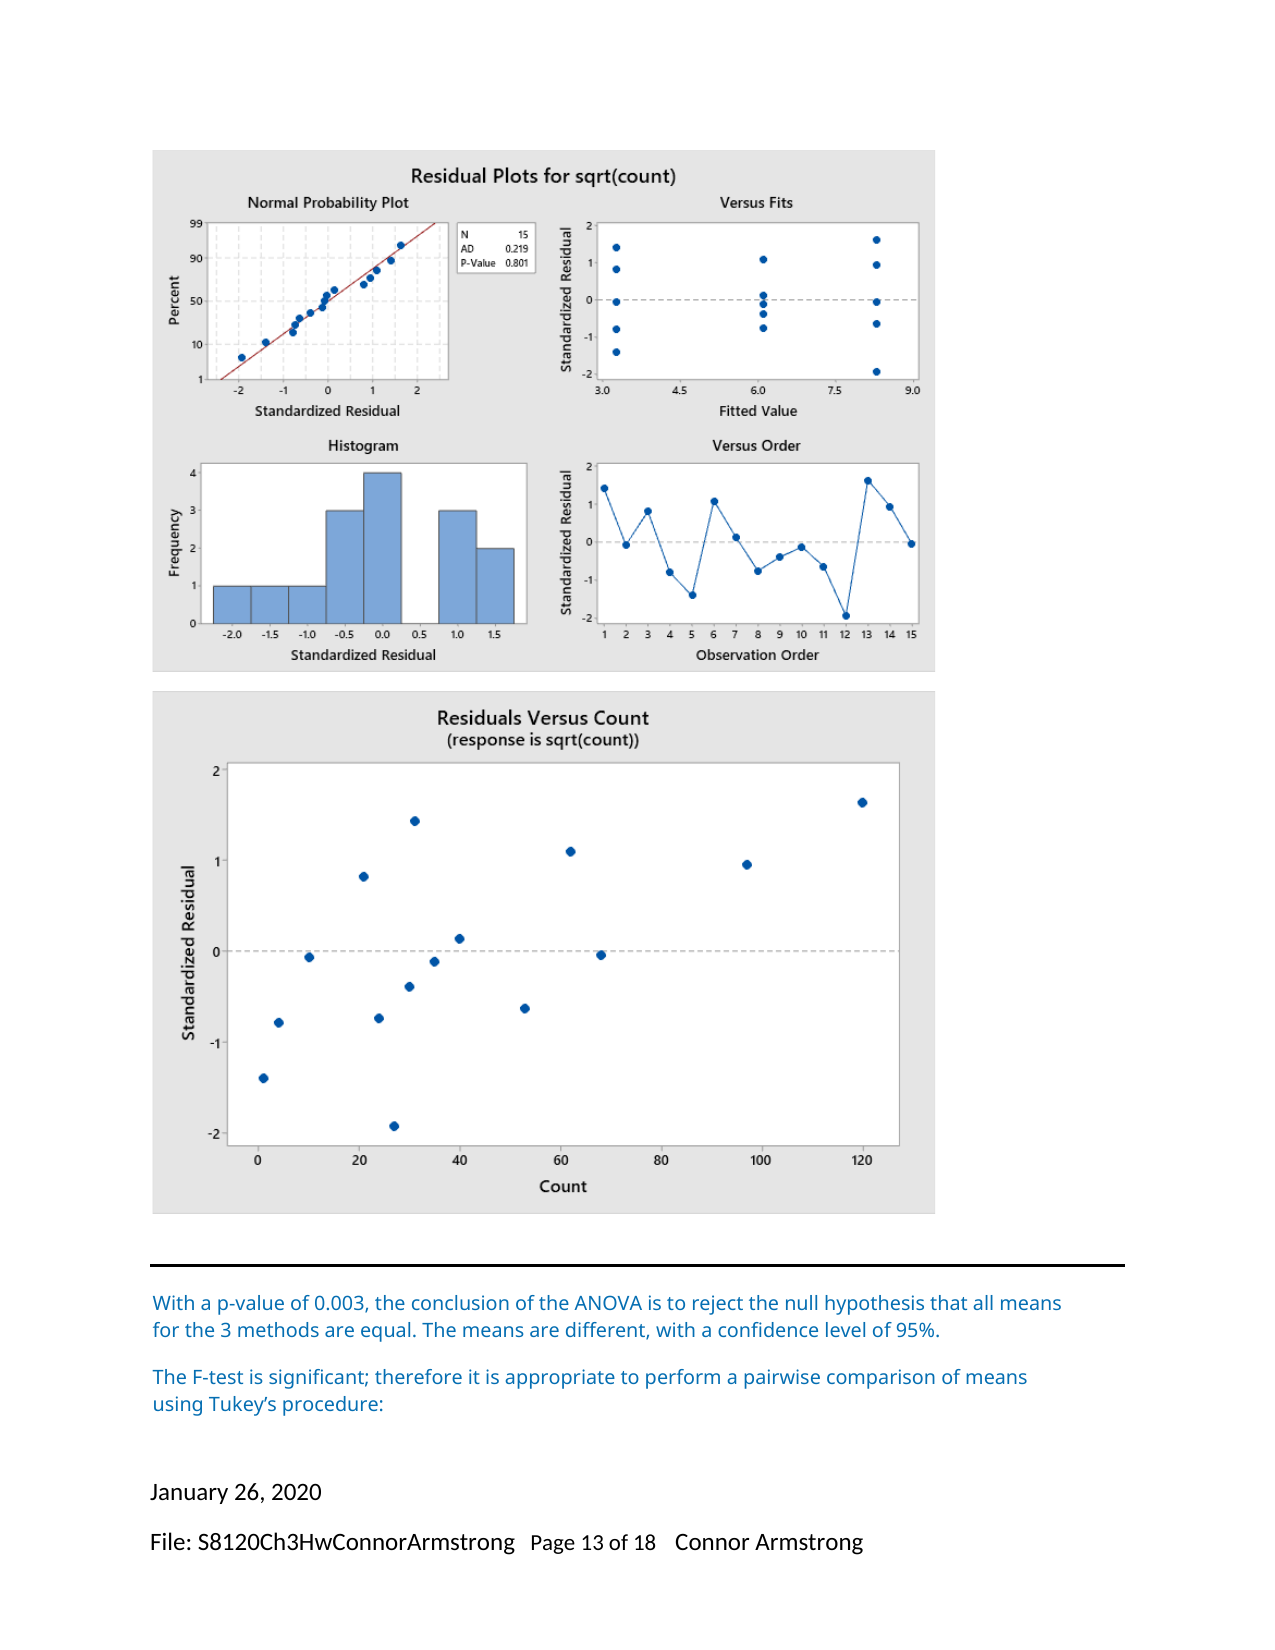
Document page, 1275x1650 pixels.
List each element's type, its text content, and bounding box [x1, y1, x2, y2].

text The F-test is significant; therefore it is appropriate to perform a pairwise comparison of means using Tukey’s procedure: [152, 1363, 1065, 1417]
picture [152, 150, 936, 672]
picture [152, 691, 936, 1214]
text With a p-value of 0.003, the conclusion of the ANOVA is to reject the null hypothesis that all means for the 3 methods are equal. The means are different, with a confidence level of 95%. [152, 1289, 1065, 1343]
